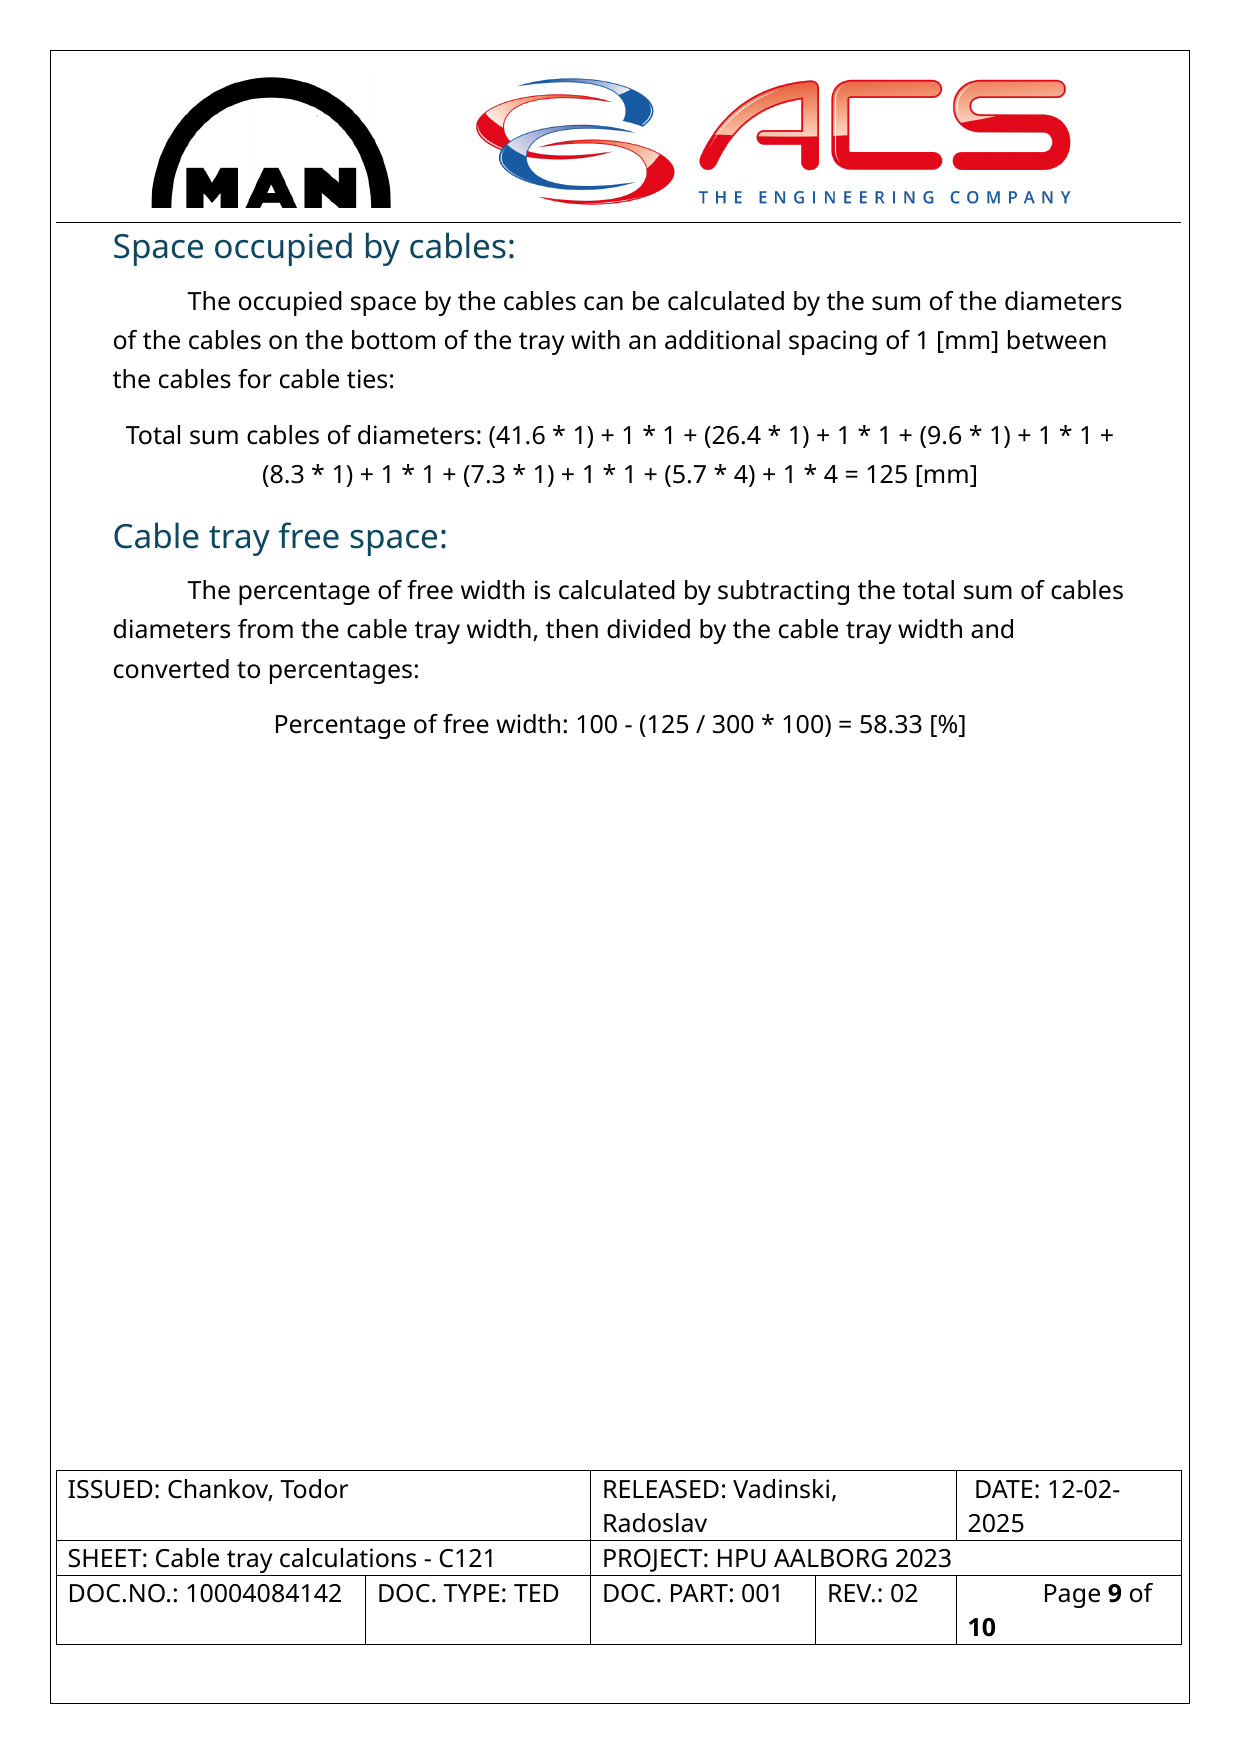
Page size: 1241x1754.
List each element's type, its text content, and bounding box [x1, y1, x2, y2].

picture [475, 75, 1086, 211]
text The occupied space by the cables can be calculated by the sum of the diameters of the cables on the bottom of the tray with an additional spacing of 1 [mm] between the cables for cable ties: [112, 283, 1128, 396]
picture [151, 75, 391, 211]
text Percentage of free width: 100 - (125 / 300 * 100) = 58.33 [%] [112, 707, 1128, 780]
text Total sum cables of diameters: (41.6 * 1) + 1 * 1 + (26.4 * 1) + 1 * 1 + (9.6 * 1) + 1 * 1 + (8.3 * 1) + 1 * 1 + (7.3 * 1) + 1 * 1 + (5.7 * 4) + 1 * 4 = 125 [mm] [112, 417, 1128, 491]
subtitle Cable tray free space: [112, 512, 1128, 558]
subtitle Space occupied by cables: [112, 223, 1128, 268]
text The percentage of free width is calculated by subtracting the total sum of cables diameters from the cable tray width, then divided by the cable tray width and converted to percentages: [112, 573, 1128, 685]
